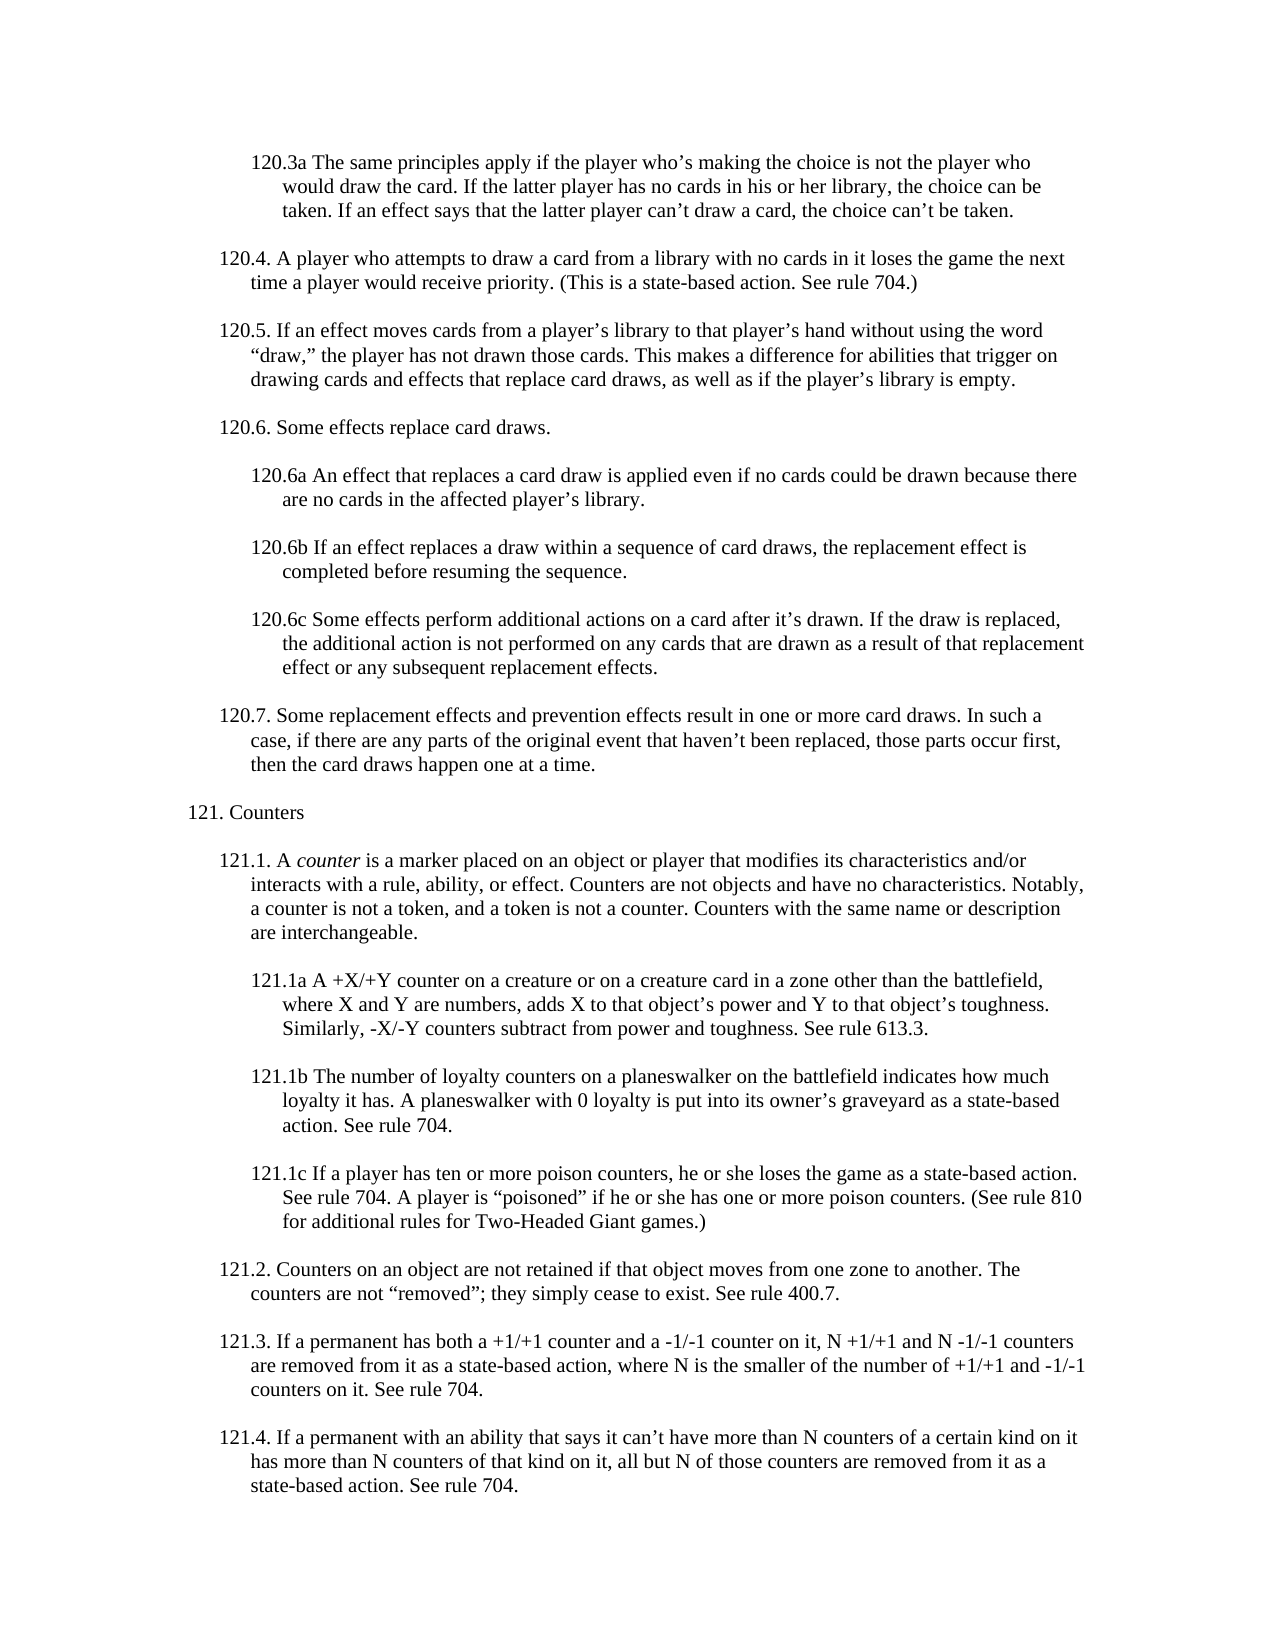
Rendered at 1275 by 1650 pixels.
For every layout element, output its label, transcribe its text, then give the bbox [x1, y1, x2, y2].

text 121.1a A +X/+Y counter on a creature or on a creature card in a zone other than the battlefield, where X and Y are numbers, adds X to that object’s power and Y to that object’s toughness. Similarly, -X/-Y counters subtract from power and toughness. See rule 613.3. [251, 968, 1087, 1040]
text 121.4. If a permanent with an ability that says it can’t have more than N counters of a certain kind on it has more than N counters of that kind on it, all but N of those counters are removed from it as a state-based action. See rule 704. [219, 1425, 1087, 1497]
text 120.3a The same principles apply if the player who’s making the choice is not the player who would draw the card. If the latter player has no cards in his or her library, the choice can be taken. If an effect says that the latter player can’t draw a card, the choice can’t be taken. [251, 150, 1087, 222]
text 120.6. Some effects replace card draws. [219, 415, 1087, 439]
text 120.5. If an effect moves cards from a player’s library to that player’s hand without using the word “draw,” the player has not drawn those cards. This makes a difference for abilities that trigger on drawing cards and effects that replace card draws, as well as if the player’s library is empty. [219, 318, 1087, 391]
text 120.6a An effect that replaces a card draw is applied even if no cards could be drawn because there are no cards in the affected player’s library. [251, 463, 1087, 511]
text 121.3. If a permanent has both a +1/+1 counter and a -1/-1 counter on it, N +1/+1 and N -1/-1 counters are removed from it as a state-based action, where N is the smaller of the number of +1/+1 and -1/-1 counters on it. See rule 704. [219, 1329, 1087, 1401]
text 121.1b The number of loyalty counters on a planeswalker on the battlefield indicates how much loyalty it has. A planeswalker with 0 loyalty is put into its owner’s graveyard as a state-based action. See rule 704. [251, 1064, 1087, 1137]
text 120.4. A player who attempts to draw a card from a library with no cards in it loses the game the next time a player would receive priority. (This is a state-based action. See rule 704.) [219, 246, 1087, 294]
text 121.2. Counters on an object are not retained if that object moves from one zone to another. The counters are not “removed”; they simply cease to exist. See rule 400.7. [219, 1257, 1087, 1305]
text 121.1c If a player has ten or more poison counters, he or she loses the game as a state-based action. See rule 704. A player is “poisoned” if he or she has one or more poison counters. (See rule 810 for additional rules for Two-Headed Giant games.) [251, 1161, 1087, 1233]
text 120.6c Some effects perform additional actions on a card after it’s drawn. If the draw is replaced, the additional action is not performed on any cards that are drawn as a result of that replacement effect or any subsequent replacement effects. [251, 607, 1087, 679]
text 120.6b If an effect replaces a draw within a sequence of card draws, the replacement effect is completed before resuming the sequence. [251, 535, 1087, 583]
text 121. Counters [187, 800, 1087, 824]
text 120.7. Some replacement effects and prevention effects result in one or more card draws. In such a case, if there are any parts of the original event that haven’t been replaced, those parts occur first, then the card draws happen one at a time. [219, 703, 1087, 776]
text 121.1. A counter is a marker placed on an object or player that modifies its characteristics and/or interacts with a rule, ability, or effect. Counters are not objects and have no characteristics. Notably, a counter is not a token, and a token is not a counter. Counters with the same name or description are interchangeable. [219, 848, 1087, 944]
